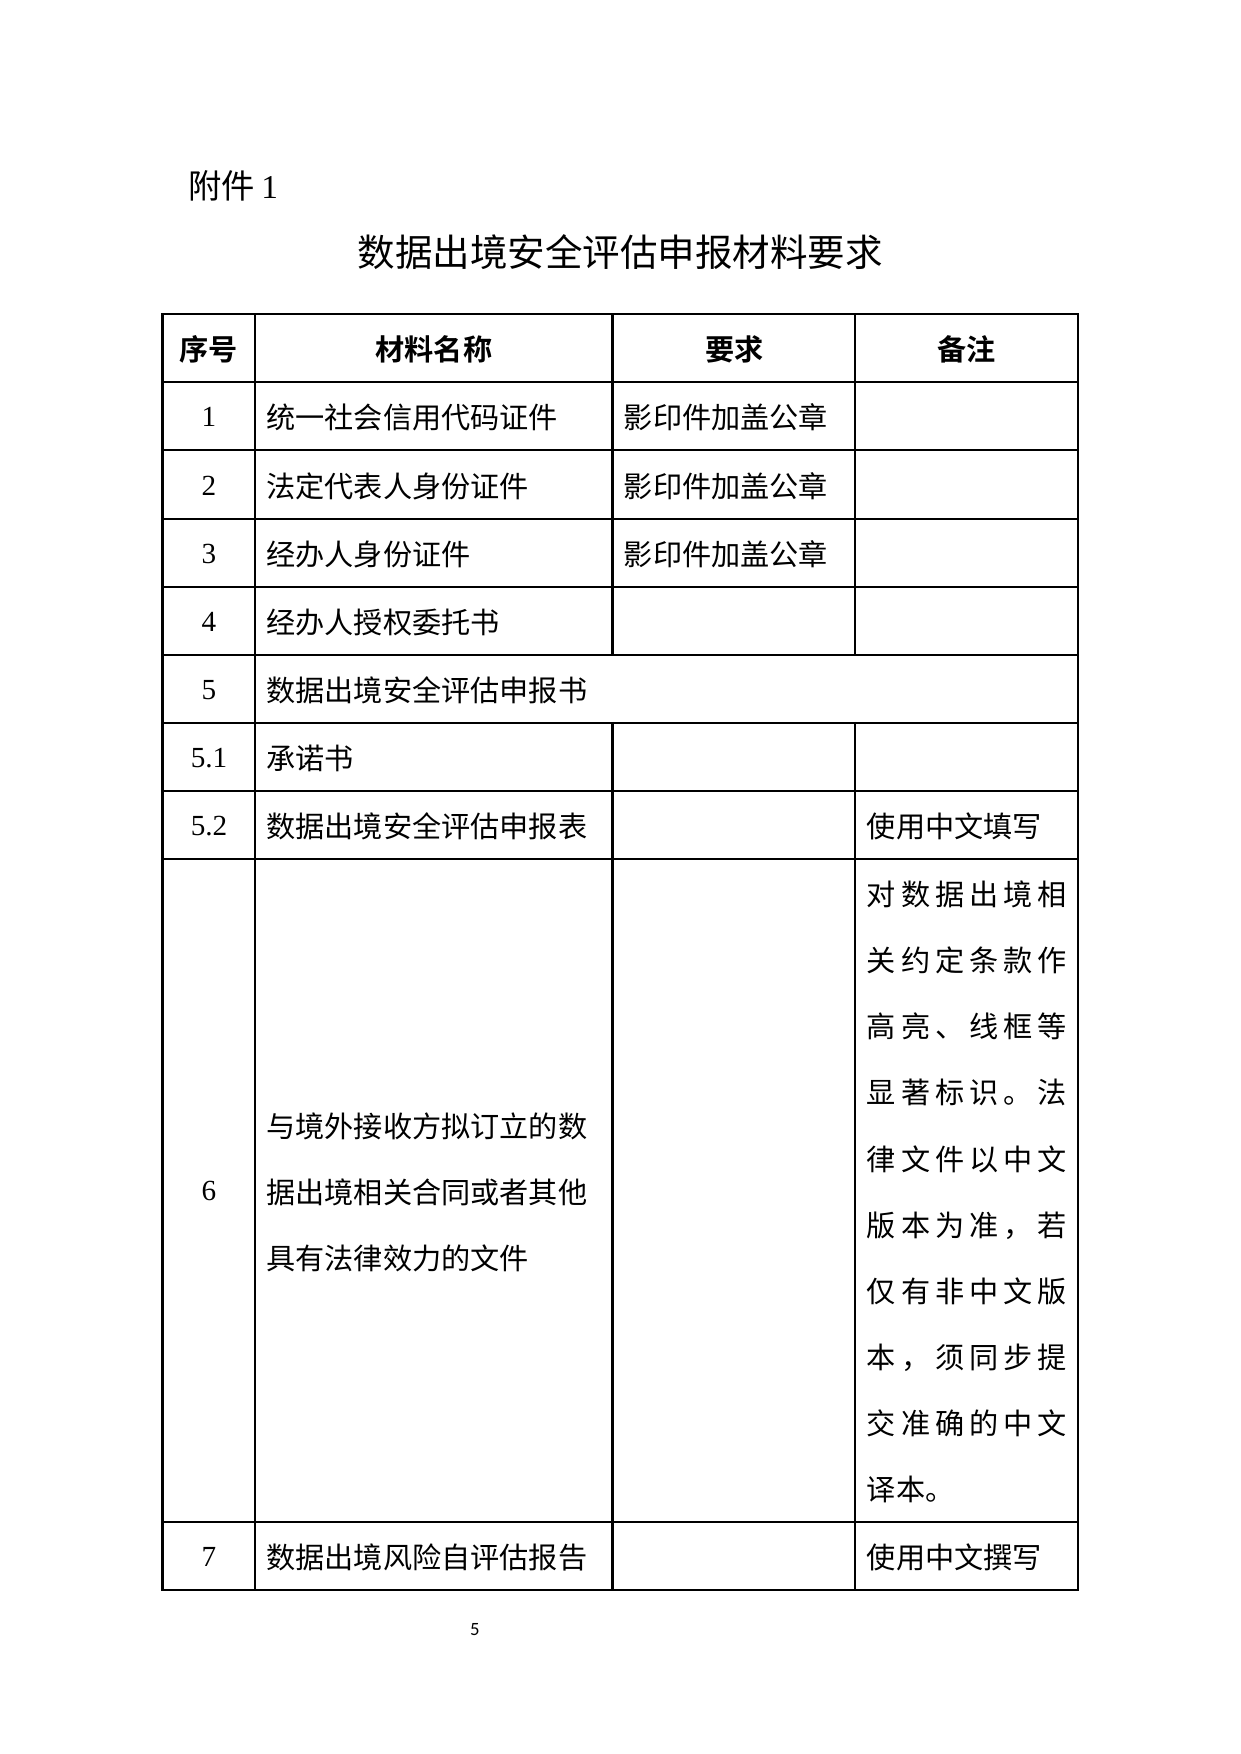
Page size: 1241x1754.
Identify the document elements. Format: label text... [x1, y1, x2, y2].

table_cell 2 [164, 451, 254, 517]
table_cell 法定代表人身份证件 [256, 451, 611, 517]
table_cell 6 [164, 860, 254, 1521]
table_cell 影印件加盖公章 [614, 451, 854, 517]
table_cell [856, 724, 1077, 790]
table_header 材料名称 [256, 315, 611, 381]
table_cell 影印件加盖公章 [614, 383, 854, 449]
table_cell [614, 724, 854, 790]
table_cell 数据出境风险自评估报告 [256, 1523, 611, 1589]
table_cell 7 [164, 1523, 254, 1589]
table_header 要求 [614, 315, 854, 381]
table_cell 5 [164, 656, 254, 722]
table_cell [614, 792, 854, 858]
table_cell [614, 588, 854, 654]
table_cell 对数据出境相关约定条款作高亮、线框等显著标识。法律文件以中文版本为准，若仅有非中文版本，须同步提交准确的中文译本。 [856, 860, 1077, 1521]
table_cell [856, 588, 1077, 654]
table_cell [614, 1523, 854, 1589]
table_header 备注 [856, 315, 1077, 381]
table_cell 经办人身份证件 [256, 520, 611, 586]
table_cell 影印件加盖公章 [614, 520, 854, 586]
table_cell 3 [164, 520, 254, 586]
table_cell 统一社会信用代码证件 [256, 383, 611, 449]
table_cell 承诺书 [256, 724, 611, 790]
table_cell 使用中文填写 [856, 792, 1077, 858]
table_cell 数据出境安全评估申报书 [256, 656, 1077, 722]
table_cell [856, 520, 1077, 586]
table_cell [856, 383, 1077, 449]
table_header 序号 [164, 315, 254, 381]
table_cell [856, 451, 1077, 517]
text 数据出境安全评估申报材料要求 [188, 217, 1052, 283]
table_cell 5.1 [164, 724, 254, 790]
text 附件1 [188, 151, 1052, 217]
table_cell 数据出境安全评估申报表 [256, 792, 611, 858]
table_cell 1 [164, 383, 254, 449]
table_cell 5.2 [164, 792, 254, 858]
table_cell 使用中文撰写 [856, 1523, 1077, 1589]
table_cell 经办人授权委托书 [256, 588, 611, 654]
table_cell 4 [164, 588, 254, 654]
table_cell [614, 860, 854, 1521]
table_cell 与境外接收方拟订立的数据出境相关合同或者其他具有法律效力的文件 [256, 860, 611, 1521]
